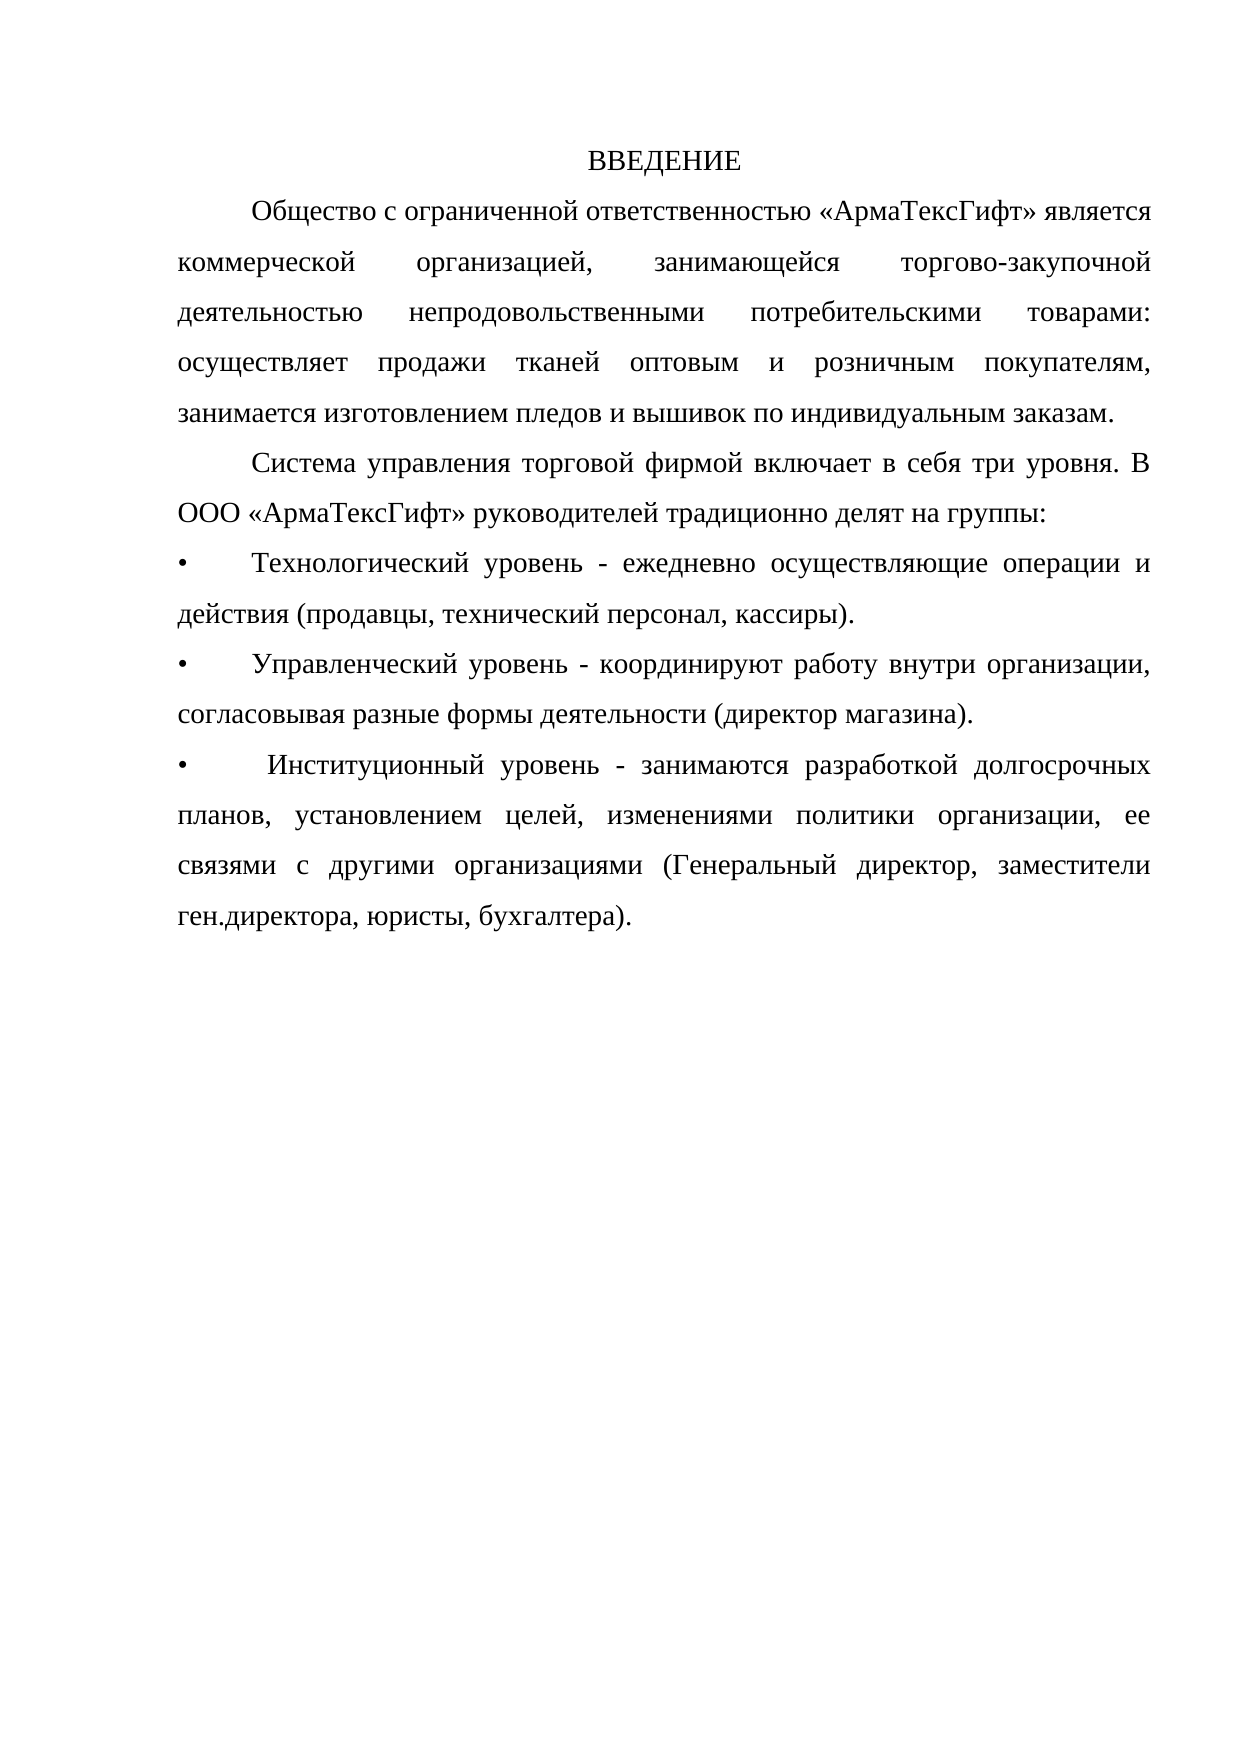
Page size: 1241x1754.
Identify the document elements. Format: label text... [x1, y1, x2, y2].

text • Управленческий уровень - координируют работу внутри организации, согласовывая разные формы деятельности (директор магазина). [177, 646, 1152, 730]
text Система управления торговой фирмой включает в себя три уровня. В ООО «АрмаТексГифт» руководителей традиционно делят на группы: [177, 445, 1152, 529]
text • Институционный уровень - занимаются разработкой долгосрочных планов, установлением целей, изменениями политики организации, ее связями с другими организациями (Генеральный директор, заместители ген.директора, юристы, бухгалтера). [177, 747, 1152, 931]
text Общество с ограниченной ответственностью «АрмаТексГифт» является коммерческой организацией, занимающейся торгово-закупочной деятельностью непродовольственными потребительскими товарами: осуществляет продажи тканей оптовым и розничным покупателям, занимается изготовлением пледов и вышивок по индивидуальным заказам. [177, 193, 1152, 428]
text • Технологический уровень - ежедневно осуществляющие операции и действия (продавцы, технический персонал, кассиры). [177, 546, 1152, 629]
text ВВЕДЕНИЕ [177, 143, 1152, 177]
